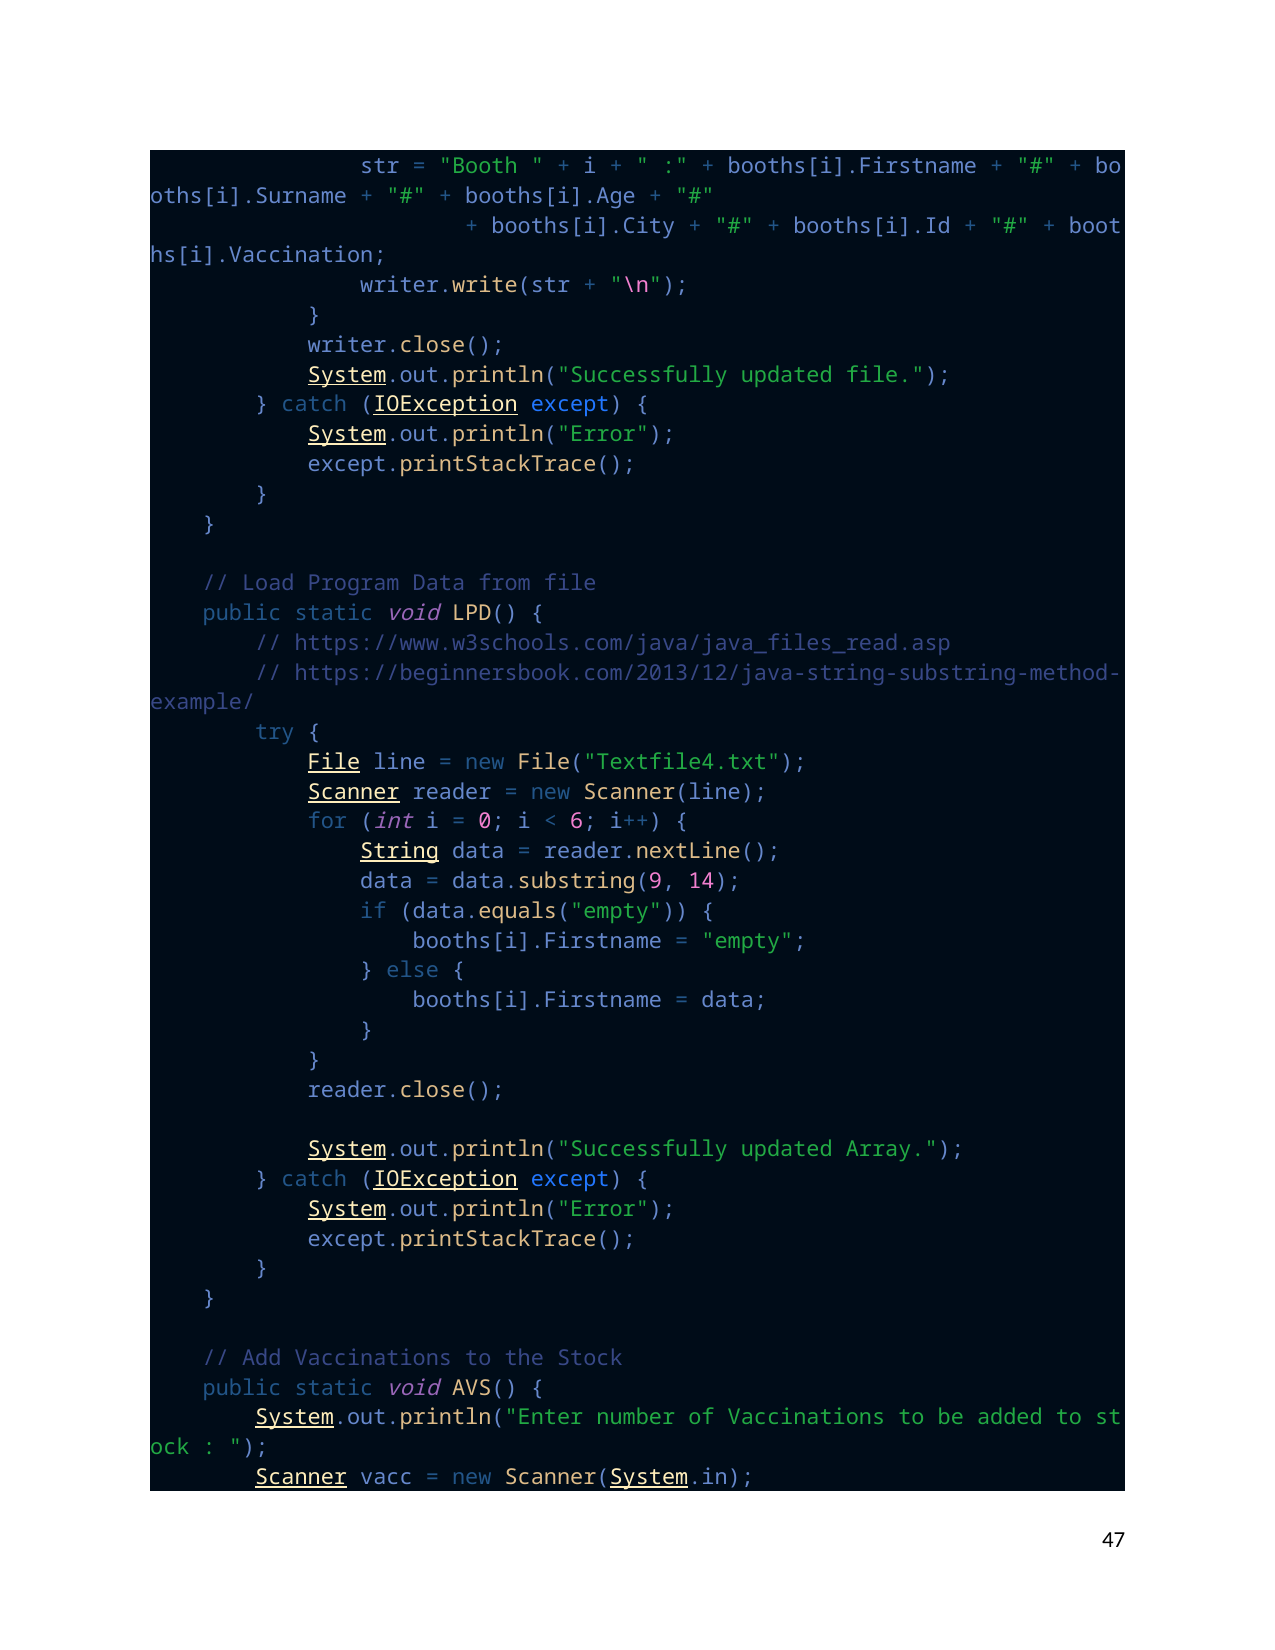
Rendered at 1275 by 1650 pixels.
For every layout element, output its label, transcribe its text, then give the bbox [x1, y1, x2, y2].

text except.printStackTrace(); [150, 1222, 1125, 1252]
text writer.close(); [150, 329, 1125, 358]
text } [150, 299, 1125, 329]
text File line = new File("Textfile4.txt"); [150, 746, 1125, 776]
text public static void LPD() { [150, 597, 1125, 627]
text } catch (IOException except) { [150, 1163, 1125, 1193]
text public static void AVS() { [150, 1371, 1125, 1401]
text } [150, 478, 1125, 507]
text // https://beginnersbook.com/2013/12/java-string-substring-method-example/ [150, 656, 1125, 716]
text } else { [150, 954, 1125, 984]
text // Add Vaccinations to the Stock [150, 1342, 1125, 1371]
text except.printStackTrace(); [150, 448, 1125, 478]
text try { [150, 716, 1125, 746]
text booths[i].Firstname = "empty"; [150, 924, 1125, 954]
text } [150, 1252, 1125, 1282]
text if (data.equals("empty")) { [150, 895, 1125, 924]
text } [150, 1282, 1125, 1312]
text writer.write(str + "\n"); [150, 269, 1125, 299]
text } [150, 507, 1125, 537]
text System.out.println("Successfully updated file."); [150, 358, 1125, 388]
text // Load Program Data from file [150, 567, 1125, 597]
text } catch (IOException except) { [150, 388, 1125, 418]
text } [150, 1044, 1125, 1073]
text reader.close(); [150, 1073, 1125, 1103]
text System.out.println("Error"); [150, 418, 1125, 448]
text + booths[i].City + "#" + booths[i].Id + "#" + booths[i].Vaccination; [150, 209, 1125, 269]
text } [150, 1014, 1125, 1044]
text System.out.println("Enter number of Vaccinations to be added to stock : "); [150, 1401, 1125, 1461]
text str = "Booth " + i + " :" + booths[i].Firstname + "#" + booths[i].Surname + "#" + booths[i].Age + "#" [150, 150, 1125, 209]
text data = data.substring(9, 14); [150, 865, 1125, 895]
text // https://www.w3schools.com/java/java_files_read.asp [150, 627, 1125, 656]
text for (int i = 0; i < 6; i++) { [150, 805, 1125, 835]
text Scanner reader = new Scanner(line); [150, 776, 1125, 805]
text booths[i].Firstname = data; [150, 984, 1125, 1014]
text System.out.println("Successfully updated Array."); [150, 1133, 1125, 1163]
text Scanner vacc = new Scanner(System.in); [150, 1461, 1125, 1491]
text System.out.println("Error"); [150, 1193, 1125, 1222]
text String data = reader.nextLine(); [150, 835, 1125, 865]
